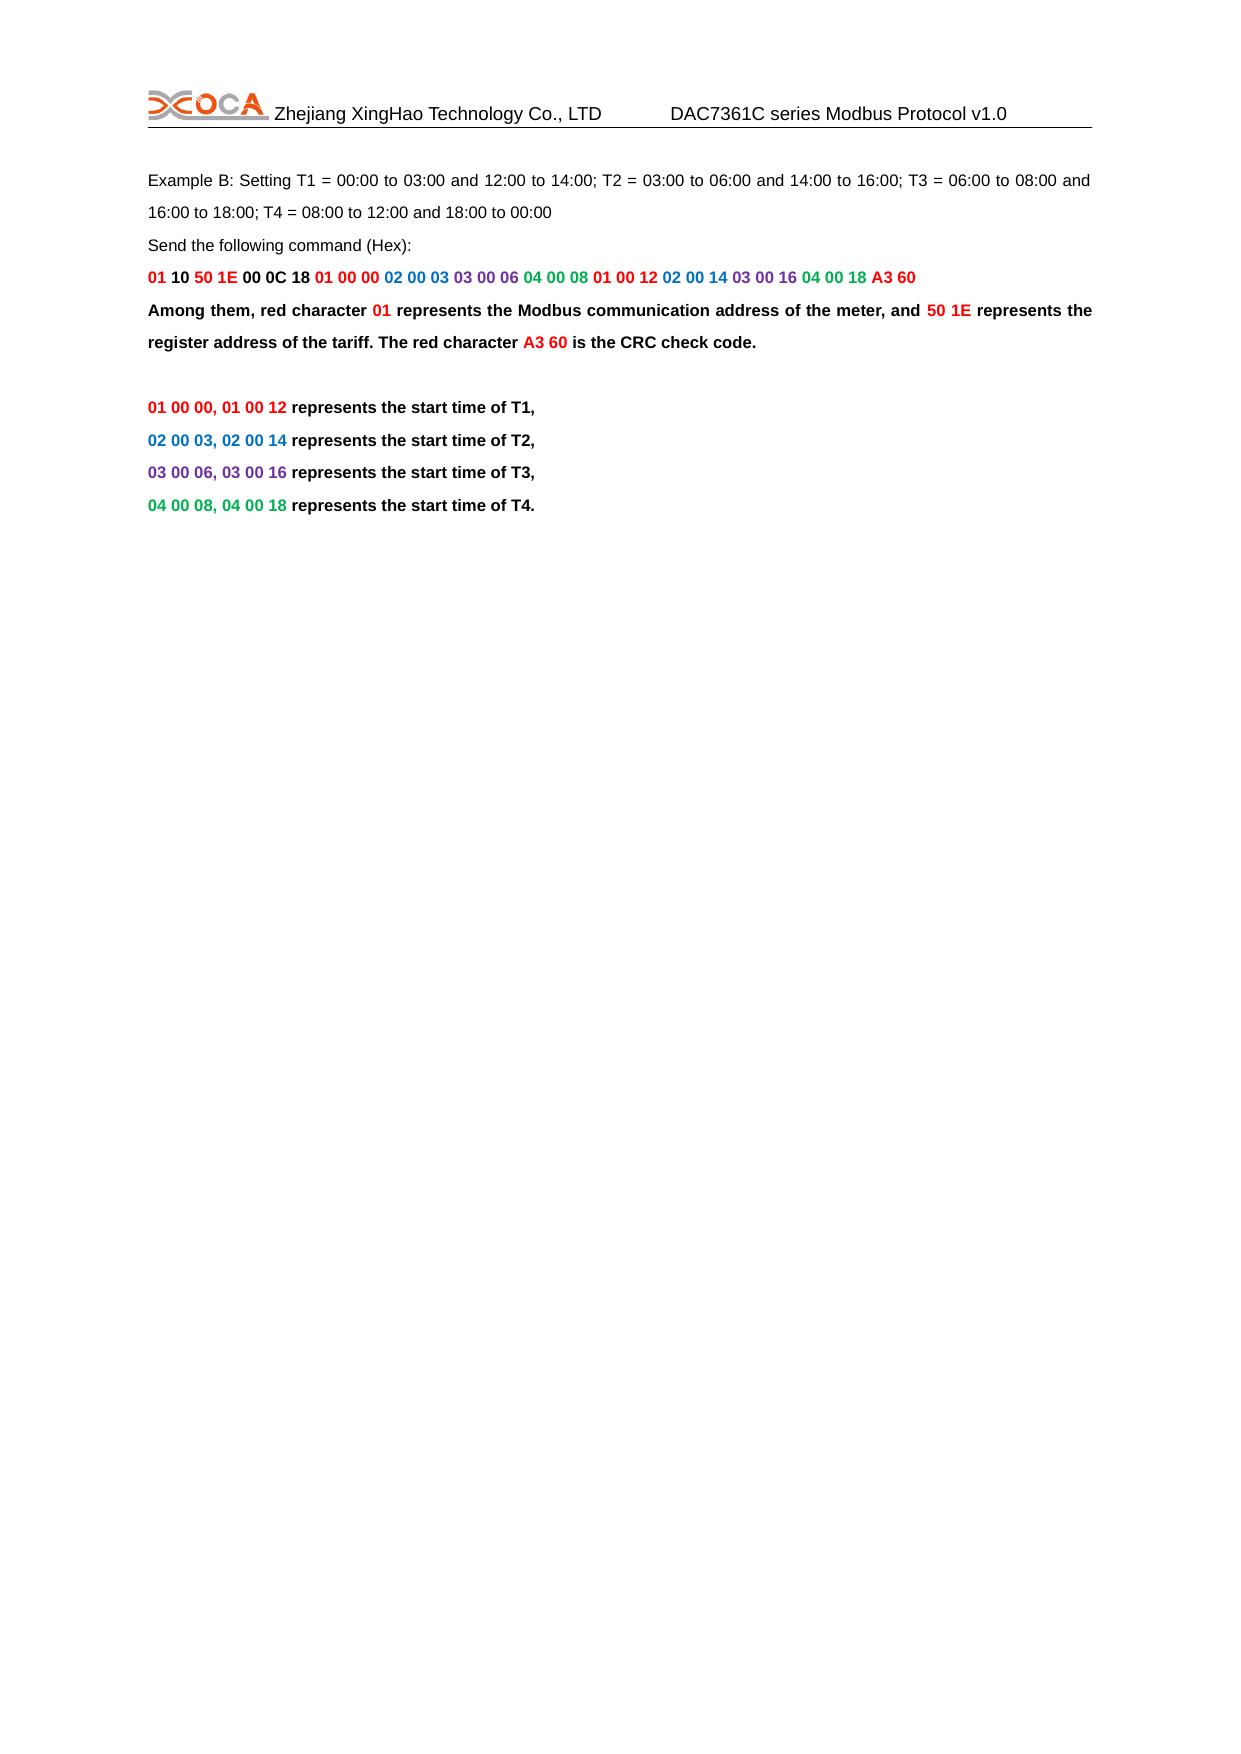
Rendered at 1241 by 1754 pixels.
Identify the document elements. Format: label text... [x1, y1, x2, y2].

text Send the following command (Hex): [148, 229, 1092, 261]
text Among them, red character 01 represents the Modbus communication address of the meter, and 50 1E represents the register address of the tariff. The red character A3 60 is the CRC check code. [148, 294, 1092, 359]
text 02 00 03, 02 00 14 represents the start time of T2, [148, 424, 1092, 456]
text Example B: Setting T1 = 00:00 to 03:00 and 12:00 to 14:00; T2 = 03:00 to 06:00 and 14:00 to 16:00; T3 = 06:00 to 08:00 and 16:00 to 18:00; T4 = 08:00 to 12:00 and 18:00 to 00:00 [148, 164, 1092, 229]
text 01 00 00, 01 00 12 represents the start time of T1, [148, 391, 1092, 424]
text 01 10 50 1E 00 0C 18 01 00 00 02 00 03 03 00 06 04 00 08 01 00 12 02 00 14 03 00 16 04 00 18 A3 60 [148, 261, 1092, 294]
text 03 00 06, 03 00 16 represents the start time of T3, [148, 456, 1092, 489]
text 04 00 08, 04 00 18 represents the start time of T4. [148, 489, 1092, 521]
picture [147, 88, 270, 121]
